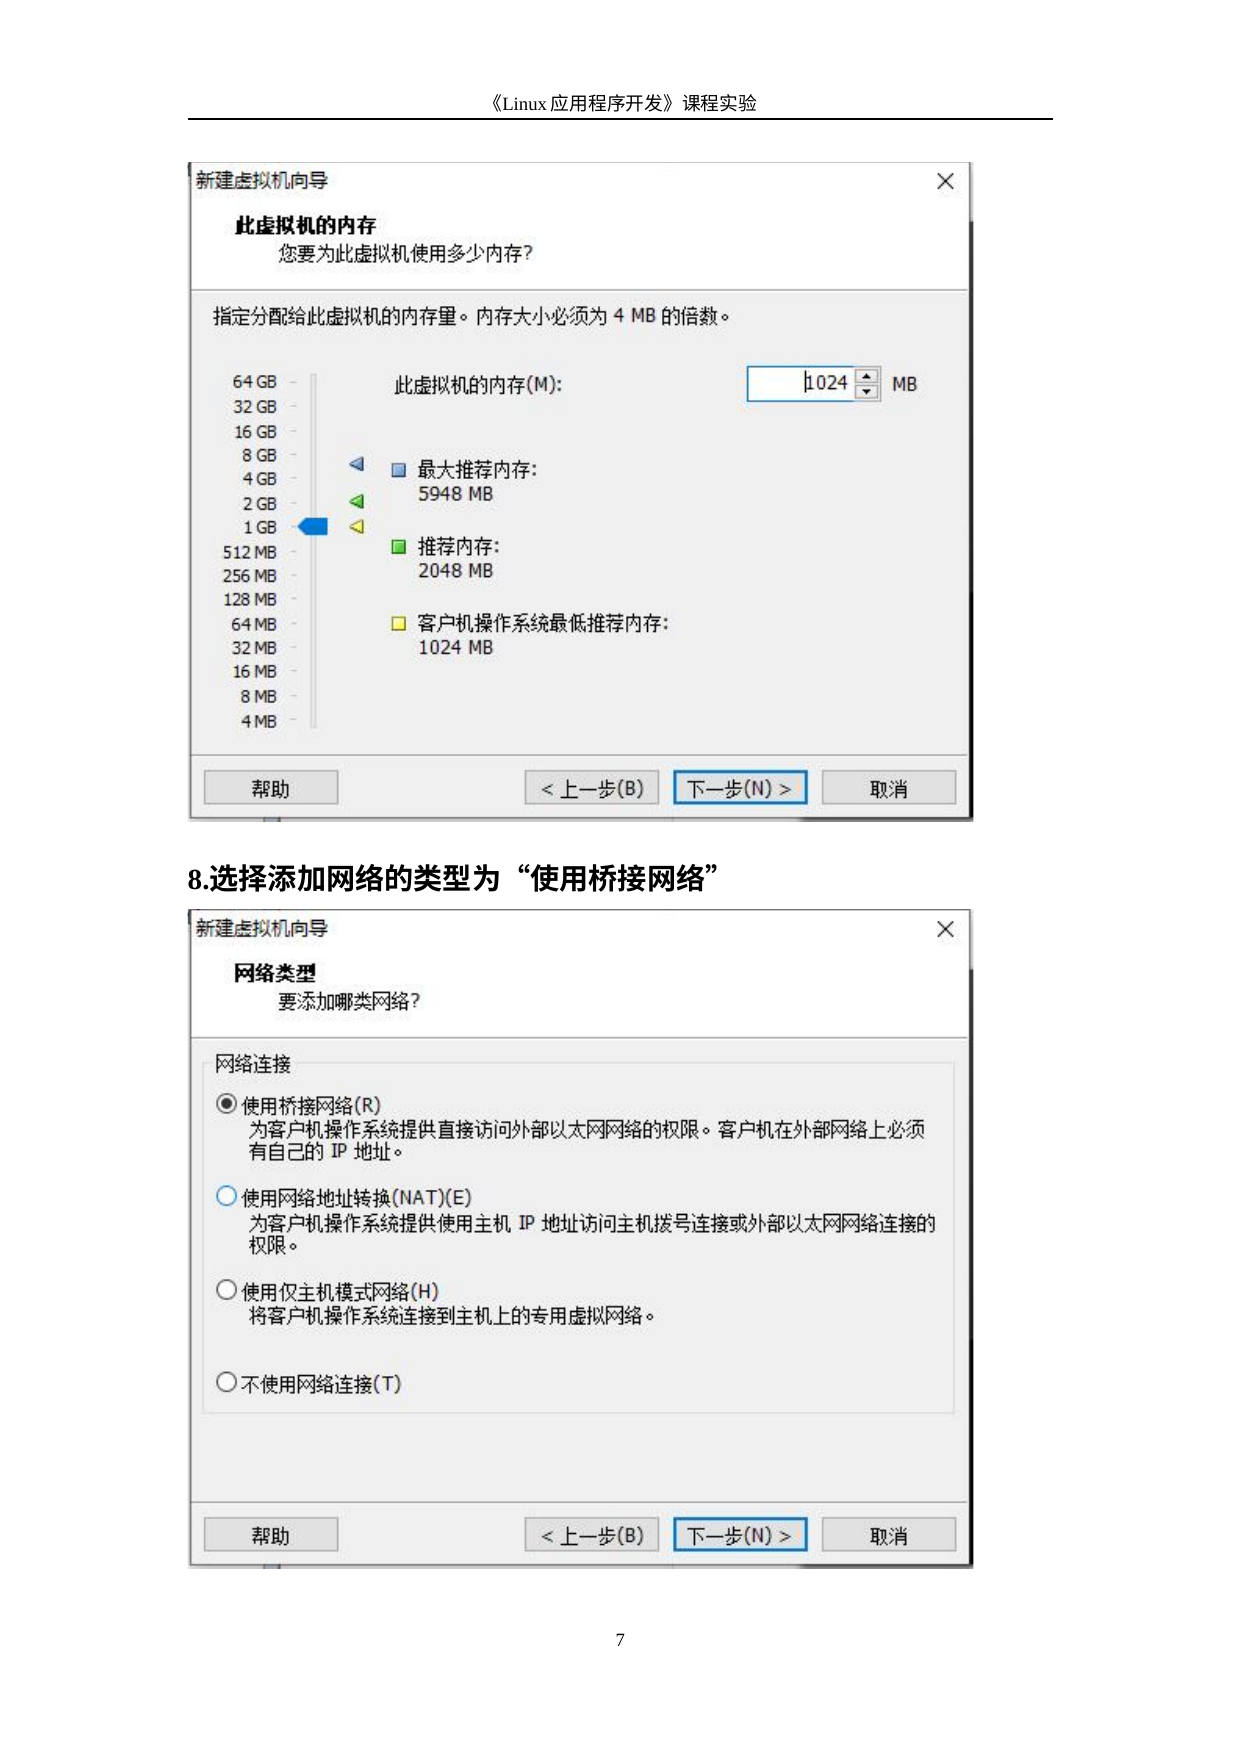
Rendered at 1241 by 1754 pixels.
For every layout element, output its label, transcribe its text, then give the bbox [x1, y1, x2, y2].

text 8.选择添加网络的类型为“使用桥接网络” [187, 844, 1053, 909]
picture [187, 162, 974, 822]
picture [187, 909, 974, 1569]
